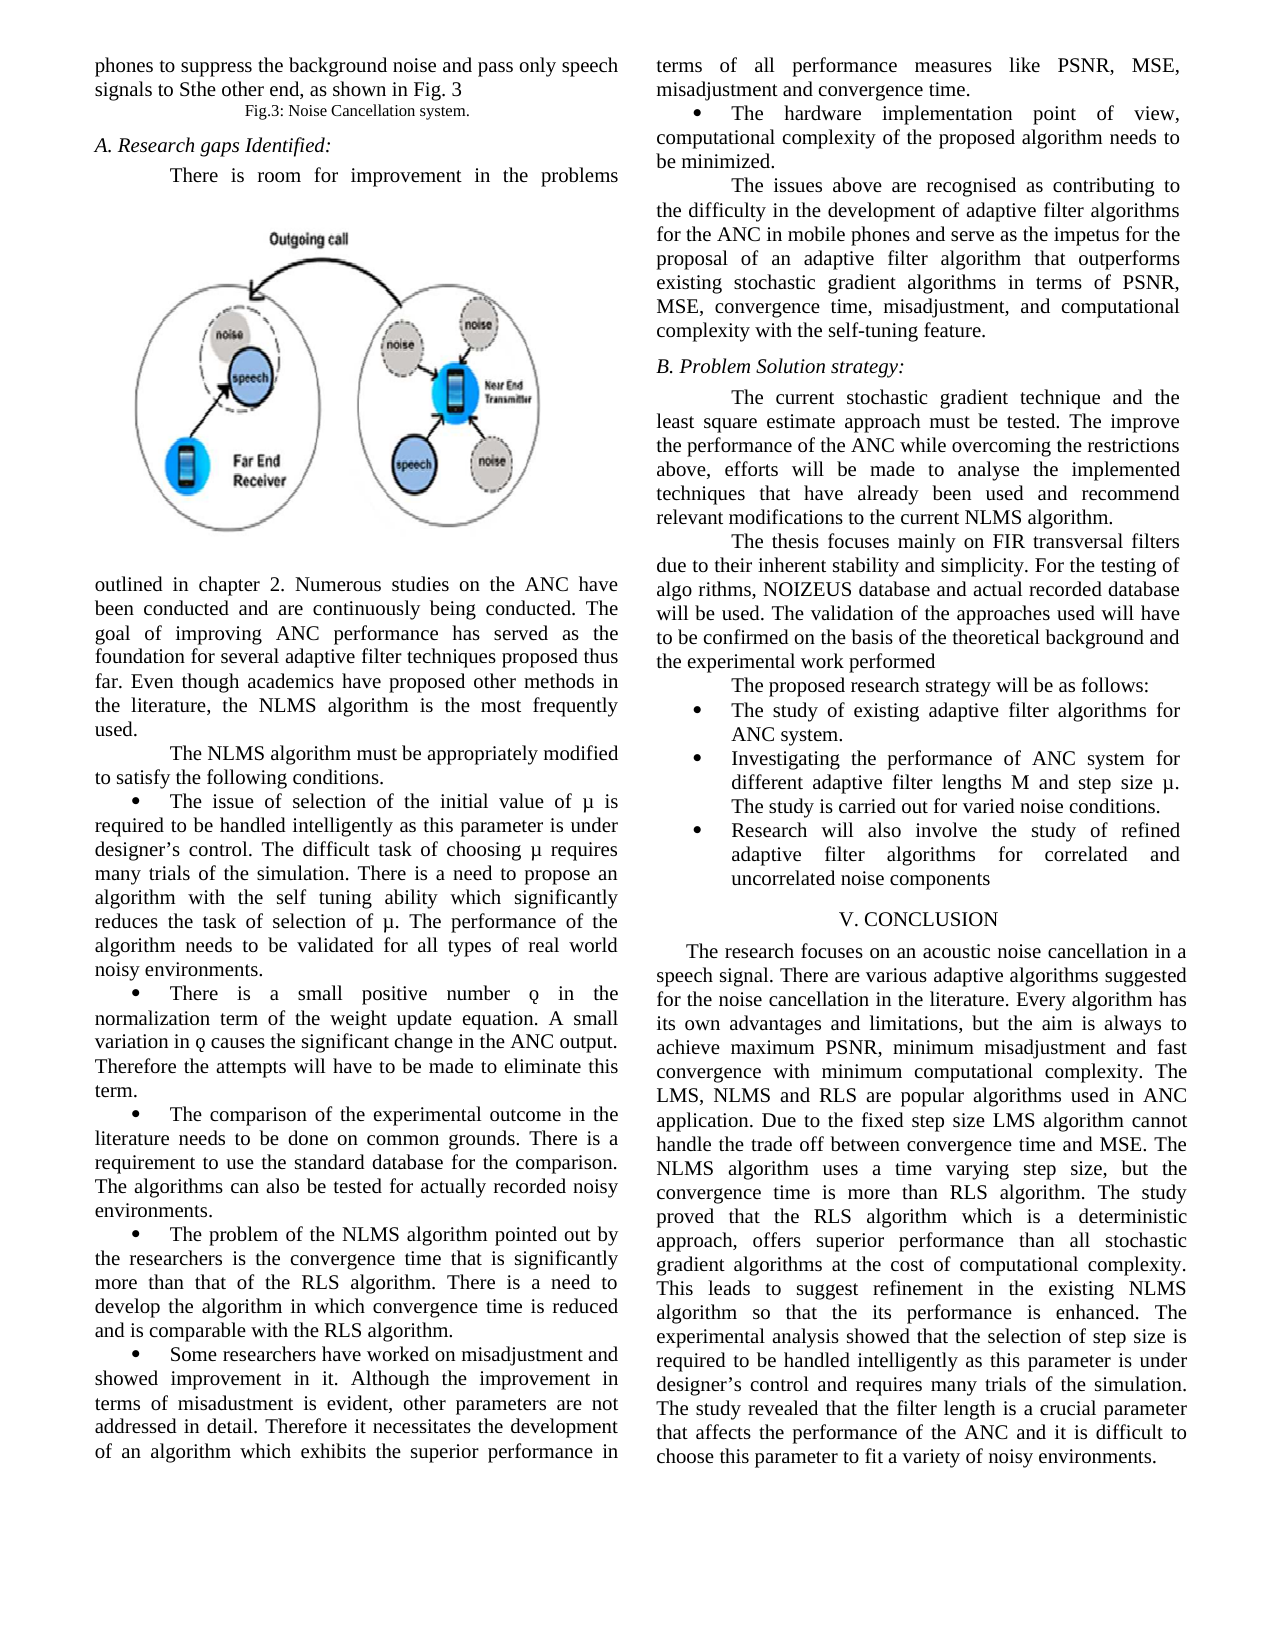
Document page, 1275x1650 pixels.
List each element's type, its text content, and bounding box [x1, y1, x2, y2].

text V. CONCLUSION [656, 907, 1181, 931]
list Research will also involve the study of refined adaptive filter algorithms for correlated and uncorrelated noise components [694, 818, 1181, 890]
text The issues above are recognised as contributing to the difficulty in the development of adaptive filter algorithms for the ANC in mobile phones and serve as the impetus for the proposal of an adaptive filter algorithm that outperforms existing stochastic gradient algorithms in terms of PSNR, MSE, convergence time, misadjustment, and computational complexity with the self-tuning feature. [656, 173, 1181, 342]
list Some researchers have worked on misadjustment and showed improvement in it. Although the improvement in terms of misadustment is evident, other parameters are not addressed in detail. Therefore it necessitates the development of an algorithm which exhibits the superior performance in terms of all performance measures like PSNR, MSE, misadjustment and convergence time. [656, 53, 1181, 101]
list The comparison of the experimental outcome in the literature needs to be done on common grounds. There is a requirement to use the standard database for the comparison. The algorithms can also be tested for actually recorded noisy environments. [94, 1102, 619, 1222]
text The thesis focuses mainly on FIR transversal filters due to their inherent stability and simplicity. For the testing of algo rithms, NOIZEUS database and actual recorded database will be used. The validation of the approaches used will have to be confirmed on the basis of the theoretical background and the experimental work performed [656, 529, 1181, 673]
list Investigating the performance of ANC system for different adaptive filter lengths M and step size µ. The study is carried out for varied noise conditions. [694, 746, 1181, 818]
text The proposed research strategy will be as follows: [656, 673, 1181, 697]
list The issue of selection of the initial value of µ is required to be handled intelligently as this parameter is under designer’s control. The difficult task of choosing µ requires many trials of the simulation. There is a need to propose an algorithm with the self tuning ability which significantly reduces the task of selection of µ. The performance of the algorithm needs to be validated for all types of real world noisy environments. [94, 789, 619, 981]
list There is a small positive number ǫ in the normalization term of the weight update equation. A small variation in ǫ causes the significant change in the ANC output. Therefore the attempts will have to be made to eliminate this term. [94, 981, 619, 1102]
text The NLMS algorithm must be appropriately modified to satisfy the following conditions. [94, 741, 619, 789]
text B. Problem Solution strategy: [656, 354, 1181, 378]
list The problem of the NLMS algorithm pointed out by the researchers is the convergence time that is significantly more than that of the RLS algorithm. There is a need to develop the algorithm in which convergence time is reduced and is comparable with the RLS algorithm. [94, 1222, 619, 1342]
list The study of existing adaptive filter algorithms for ANC system. [694, 697, 1181, 746]
text A. Research gaps Identified: [94, 133, 619, 157]
text The research focuses on an acoustic noise cancellation in a speech signal. There are various adaptive algorithms suggested for the noise cancellation in the literature. Every algorithm has its own advantages and limitations, but the aim is always to achieve maximum PSNR, minimum misadjustment and fast convergence with minimum computational complexity. The LMS, NLMS and RLS are popular algorithms used in ANC application. Due to the fixed step size LMS algorithm cannot handle the trade off between convergence time and MSE. The NLMS algorithm uses a time varying step size, but the convergence time is more than RLS algorithm. The study proved that the RLS algorithm which is a deterministic approach, offers superior performance than all stochastic gradient algorithms at the cost of computational complexity. This leads to suggest refinement in the existing NLMS algorithm so that the its performance is enhanced. The experimental analysis showed that the selection of step size is required to be handled intelligently as this parameter is under designer’s control and requires many trials of the simulation. The study revealed that the filter length is a crucial parameter that affects the performance of the ANC and it is difficult to choose this parameter to fit a variety of noisy environments. [656, 939, 1188, 1468]
list The hardware implementation point of view, computational complexity of the proposed algorithm needs to be minimized. [656, 101, 1181, 173]
picture [93, 200, 566, 569]
text Fig.3: Noise Cancellation system. [169, 101, 619, 120]
list Some researchers have worked on misadjustment and showed improvement in it. Although the improvement in terms of misadustment is evident, other parameters are not addressed in detail. Therefore it necessitates the development of an algorithm which exhibits the superior performance in terms of all performance measures like PSNR, MSE, misadjustment and convergence time. [94, 1342, 619, 1463]
text The current stochastic gradient technique and the least square estimate approach must be tested. The improve the performance of the ANC while overcoming the restrictions above, efforts will be made to analyse the implemented techniques that have already been used and recommend relevant modifications to the current NLMS algorithm. [656, 385, 1181, 529]
